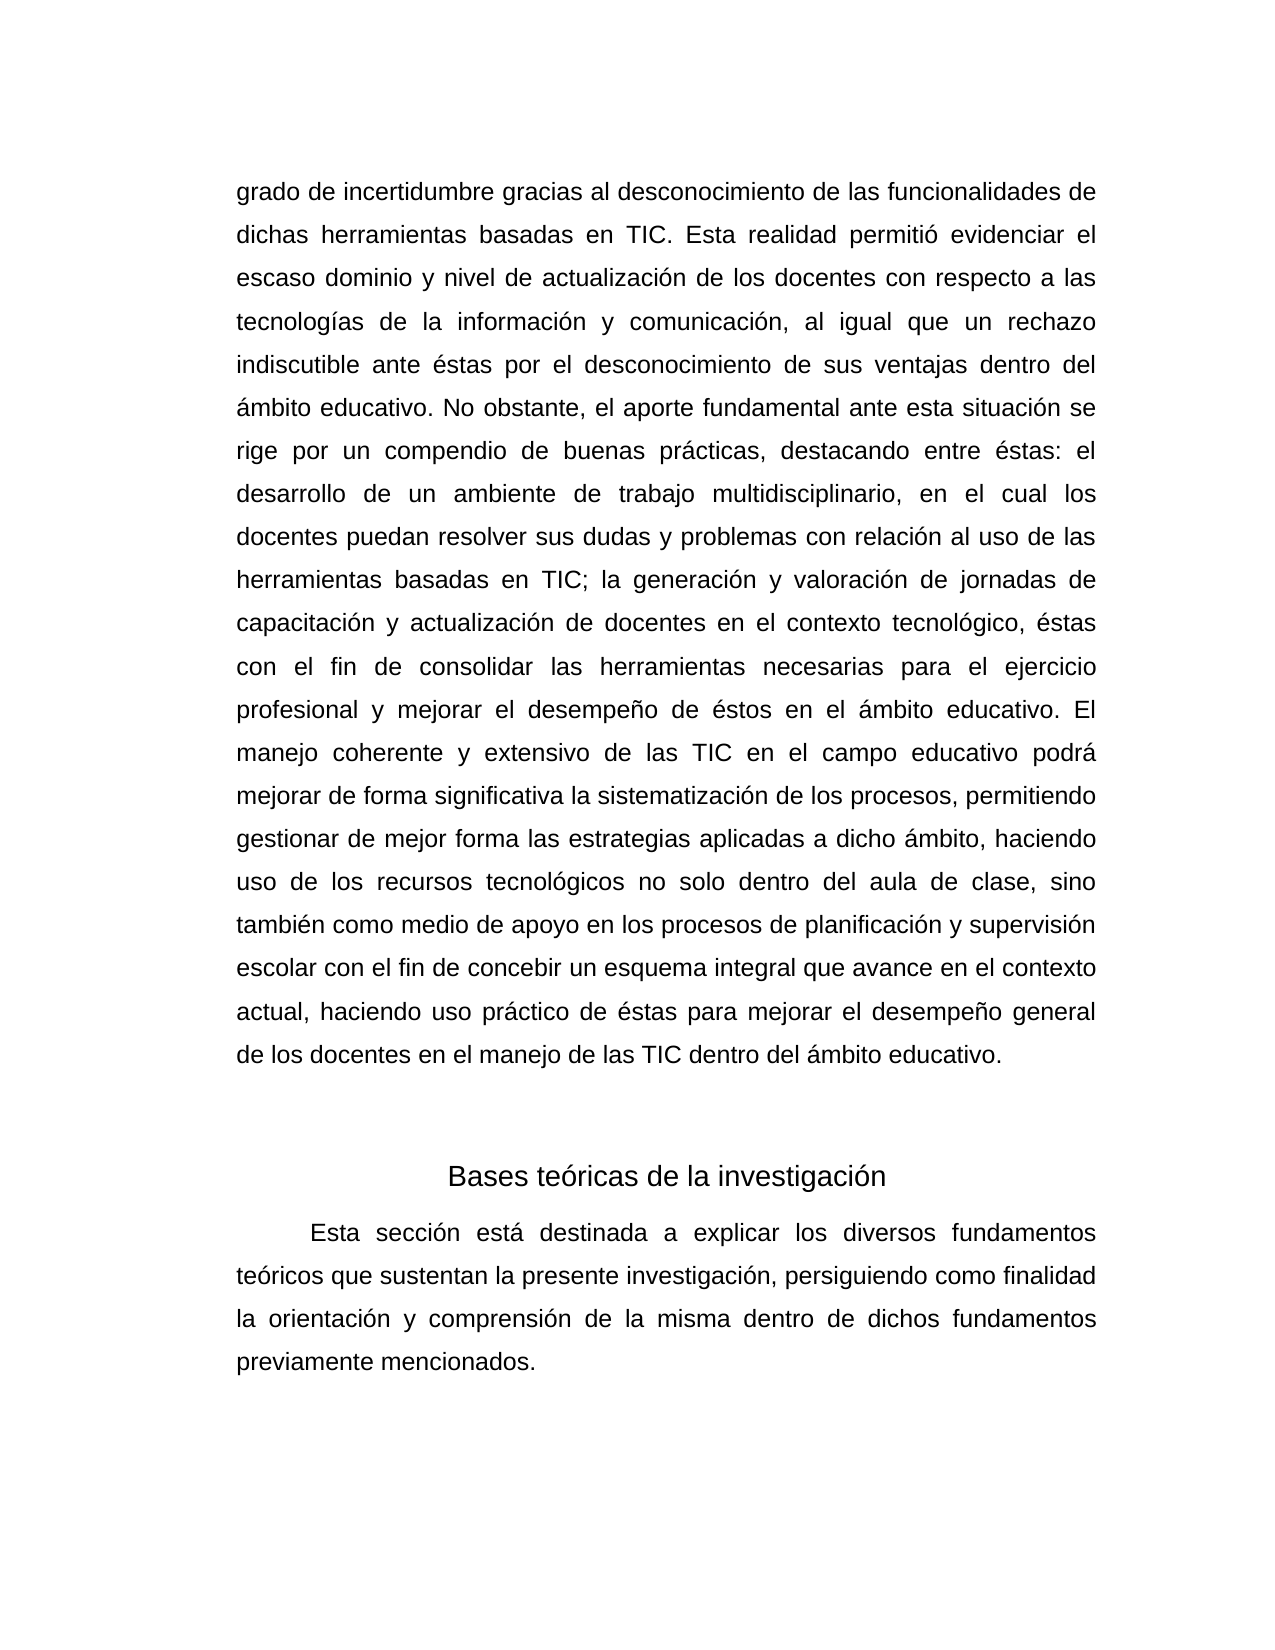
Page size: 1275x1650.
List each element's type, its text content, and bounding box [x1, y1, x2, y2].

subtitle Bases teóricas de la investigación [236, 1159, 1098, 1193]
text Esta sección está destinada a explicar los diversos fundamentos teóricos que sustentan la presente investigación, persiguiendo como finalidad la orientación y comprensión de la misma dentro de dichos fundamentos previamente mencionados. [236, 1218, 1098, 1376]
